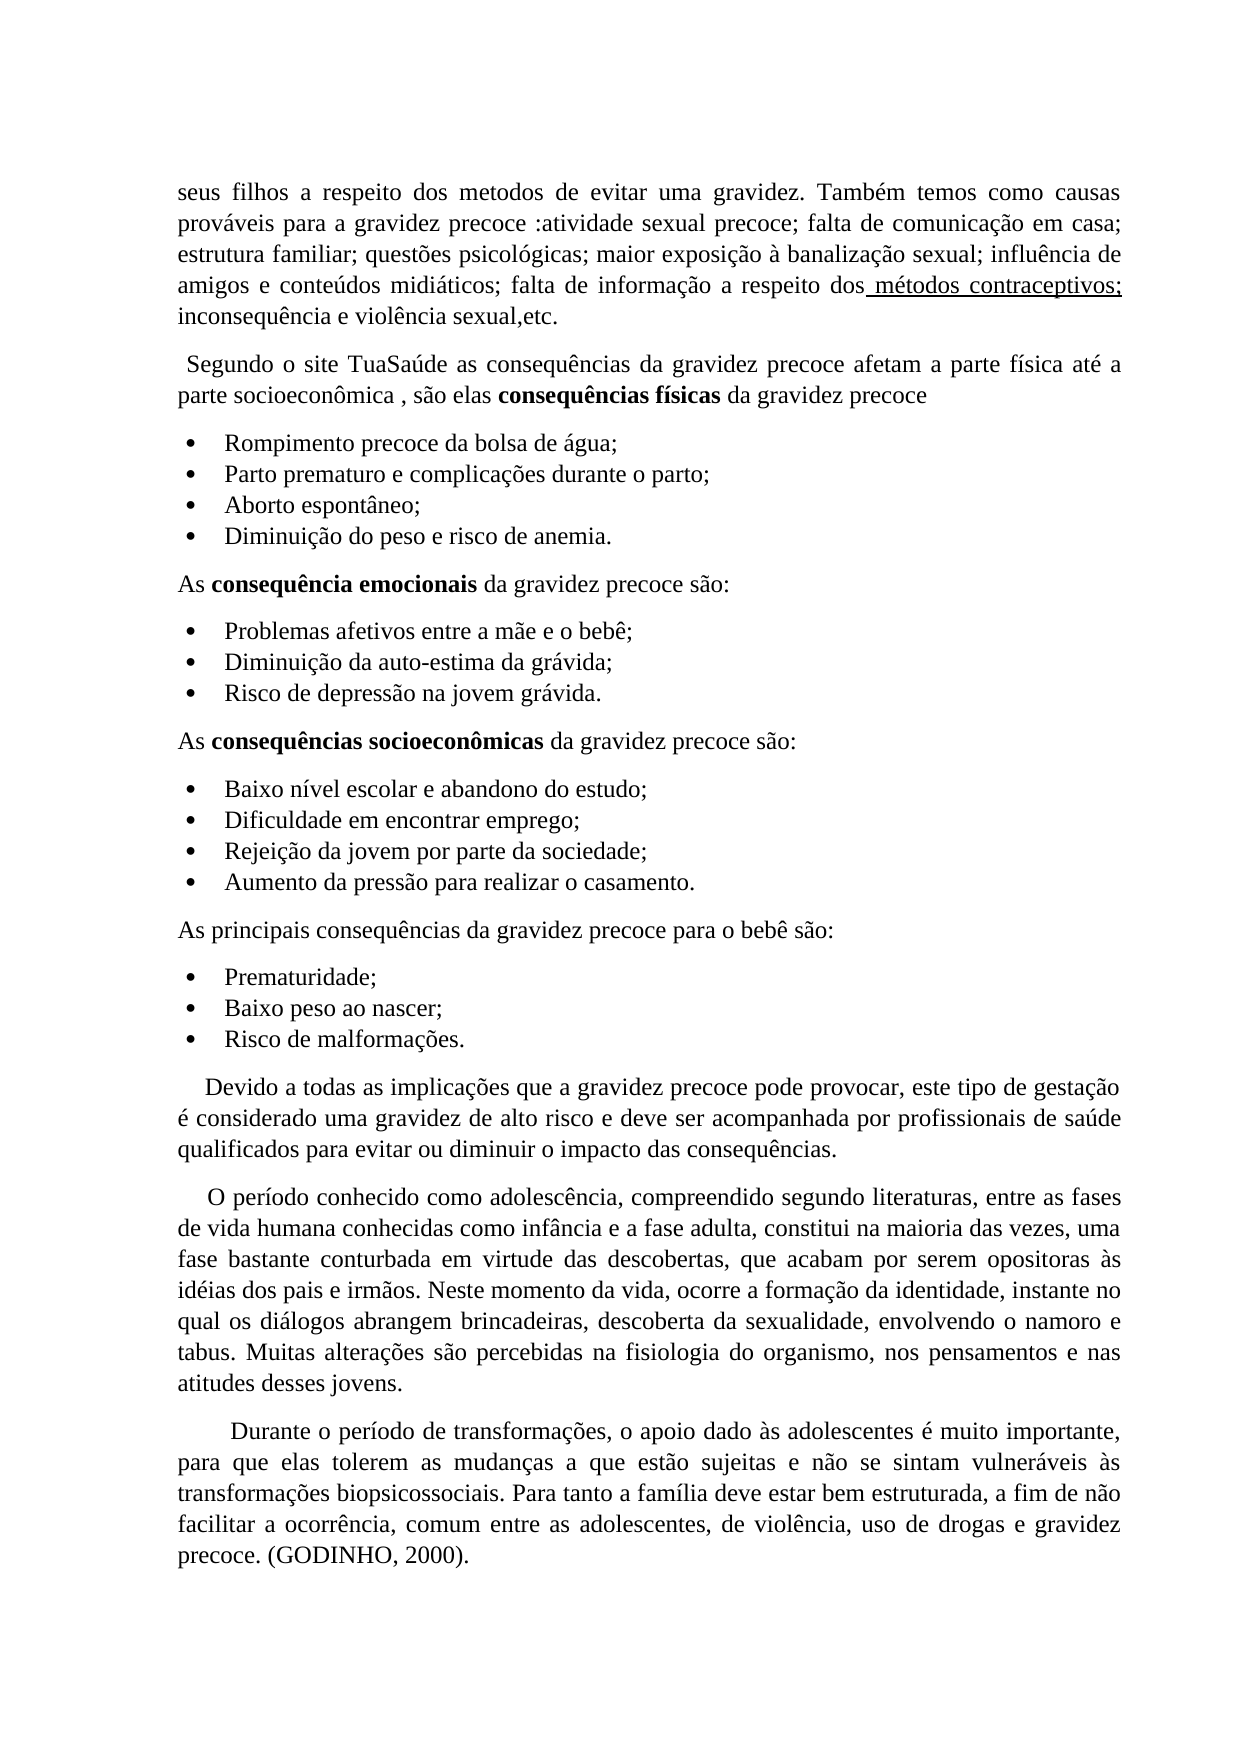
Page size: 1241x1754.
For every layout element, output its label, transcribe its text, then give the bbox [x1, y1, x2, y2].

text As consequências socioeconômicas da gravidez precoce são: [177, 726, 1122, 755]
list Risco de depressão na jovem grávida. [187, 678, 1122, 707]
text As consequência emocionais da gravidez precoce são: [177, 569, 1122, 597]
text Segundo o site TuaSaúde as consequências da gravidez precoce afetam a parte física até a parte socioeconômica , são elas consequências físicas da gravidez precoce [177, 349, 1122, 409]
text O período conhecido como adolescência, compreendido segundo literaturas, entre as fases de vida humana conhecidas como infância e a fase adulta, constitui na maioria das vezes, uma fase bastante conturbada em virtude das descobertas, que acabam por serem opositoras às idéias dos pais e irmãos. Neste momento da vida, ocorre a formação da identidade, instante no qual os diálogos abrangem brincadeiras, descoberta da sexualidade, envolvendo o namoro e tabus. Muitas alterações são percebidas na fisiologia do organismo, nos pensamentos e nas atitudes desses jovens. [177, 1182, 1122, 1397]
list Problemas afetivos entre a mãe e o bebê; [187, 616, 1122, 645]
list Diminuição da auto-estima da grávida; [187, 647, 1122, 676]
list Rompimento precoce da bolsa de água; [187, 428, 1122, 457]
list Baixo peso ao nascer; [187, 993, 1122, 1022]
list Aumento da pressão para realizar o casamento. [187, 867, 1122, 896]
list Parto prematuro e complicações durante o parto; [187, 459, 1122, 488]
list Prematuridade; [187, 962, 1122, 991]
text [177, 177, 1122, 330]
list Dificuldade em encontrar emprego; [187, 805, 1122, 834]
text Devido a todas as implicações que a gravidez precoce pode provocar, este tipo de gestação é considerado uma gravidez de alto risco e deve ser acompanhada por profissionais de saúde qualificados para evitar ou diminuir o impacto das consequências. [177, 1072, 1122, 1163]
list Rejeição da jovem por parte da sociedade; [187, 836, 1122, 865]
list Aborto espontâneo; [187, 490, 1122, 519]
text Durante o período de transformações, o apoio dado às adolescentes é muito importante, para que elas tolerem as mudanças a que estão sujeitas e não se sintam vulneráveis às transformações biopsicossociais. Para tanto a família deve estar bem estruturada, a fim de não facilitar a ocorrência, comum entre as adolescentes, de violência, uso de drogas e gravidez precoce. (GODINHO, 2000). [177, 1416, 1122, 1569]
text As principais consequências da gravidez precoce para o bebê são: [177, 915, 1122, 943]
list Diminuição do peso e risco de anemia. [187, 521, 1122, 550]
list Baixo nível escolar e abandono do estudo; [187, 774, 1122, 803]
list Risco de malformações. [187, 1024, 1122, 1053]
